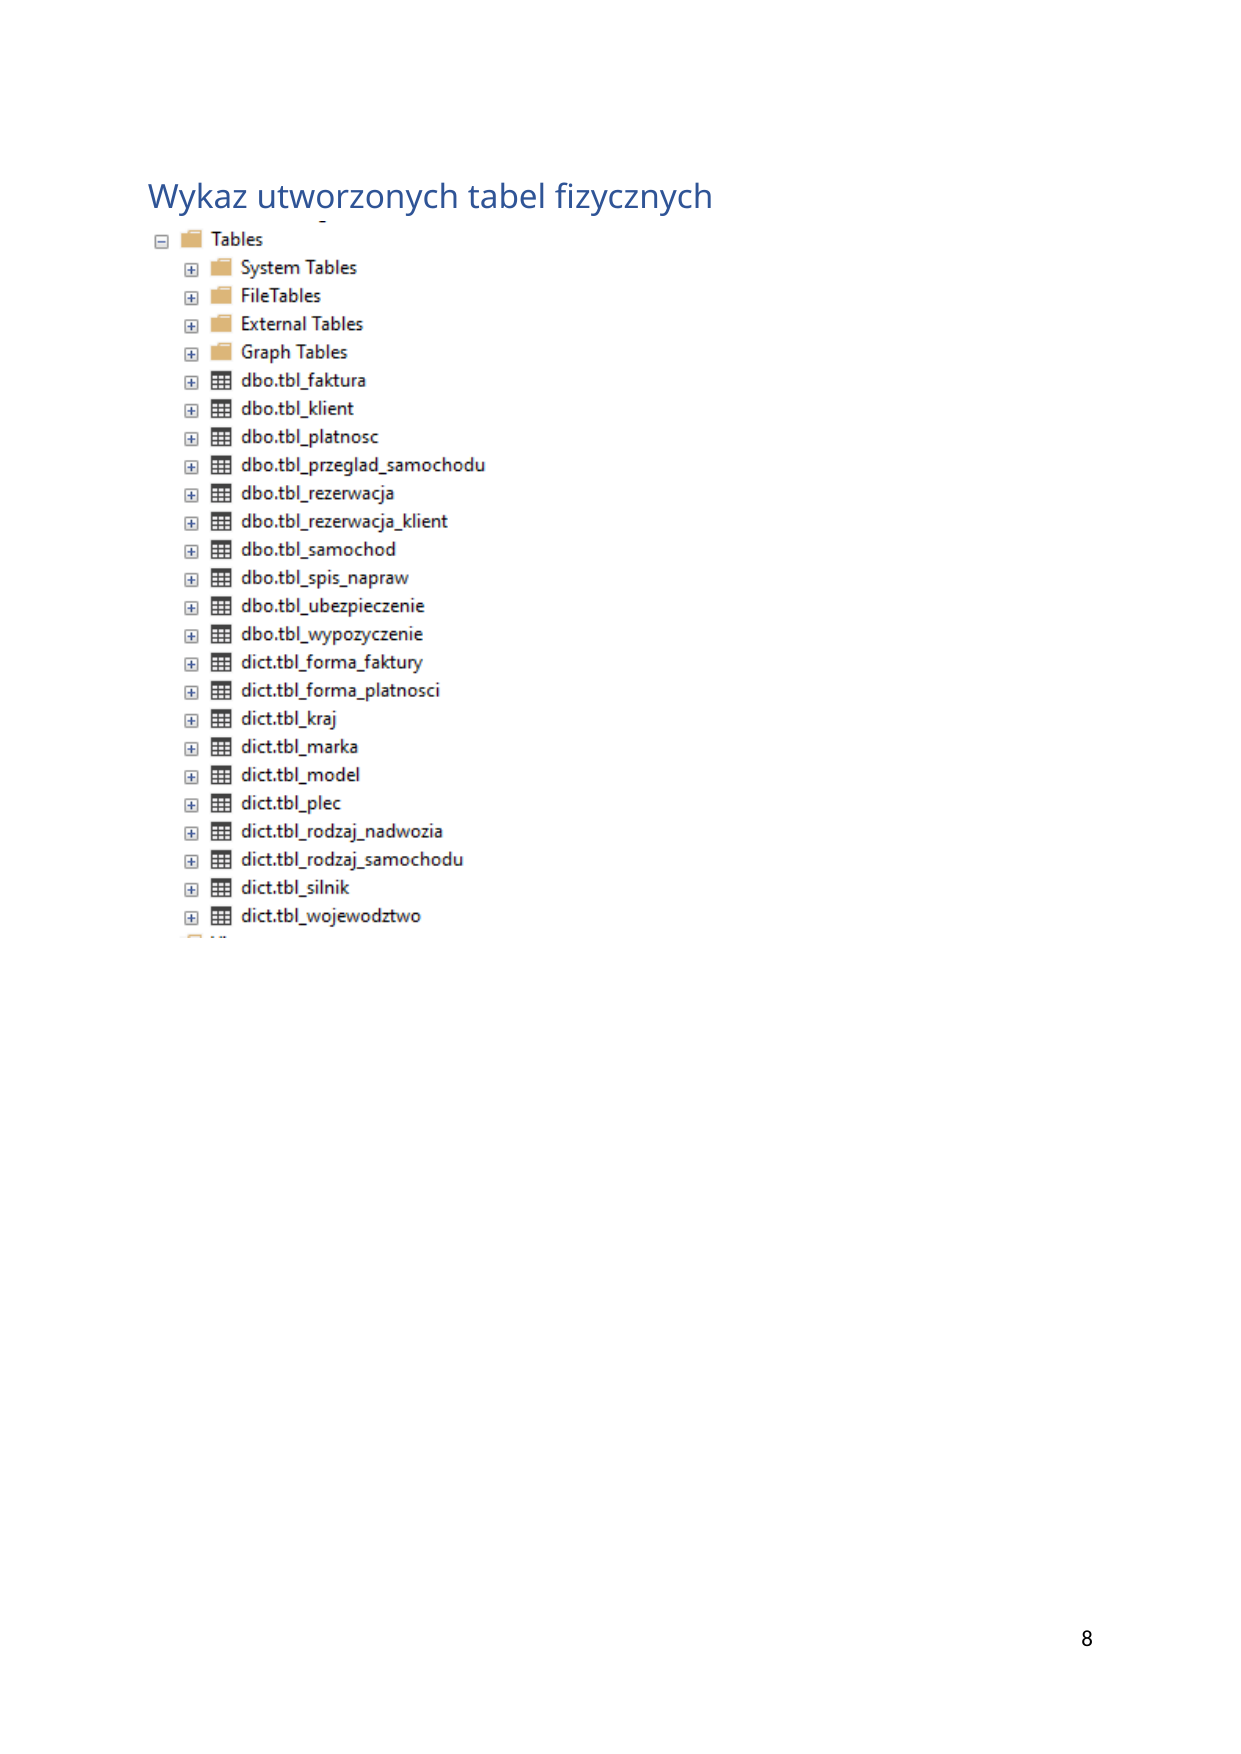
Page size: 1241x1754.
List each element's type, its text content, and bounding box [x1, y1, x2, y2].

subtitle Wykaz utworzonych tabel fizycznych [148, 173, 1093, 218]
picture [147, 221, 506, 938]
